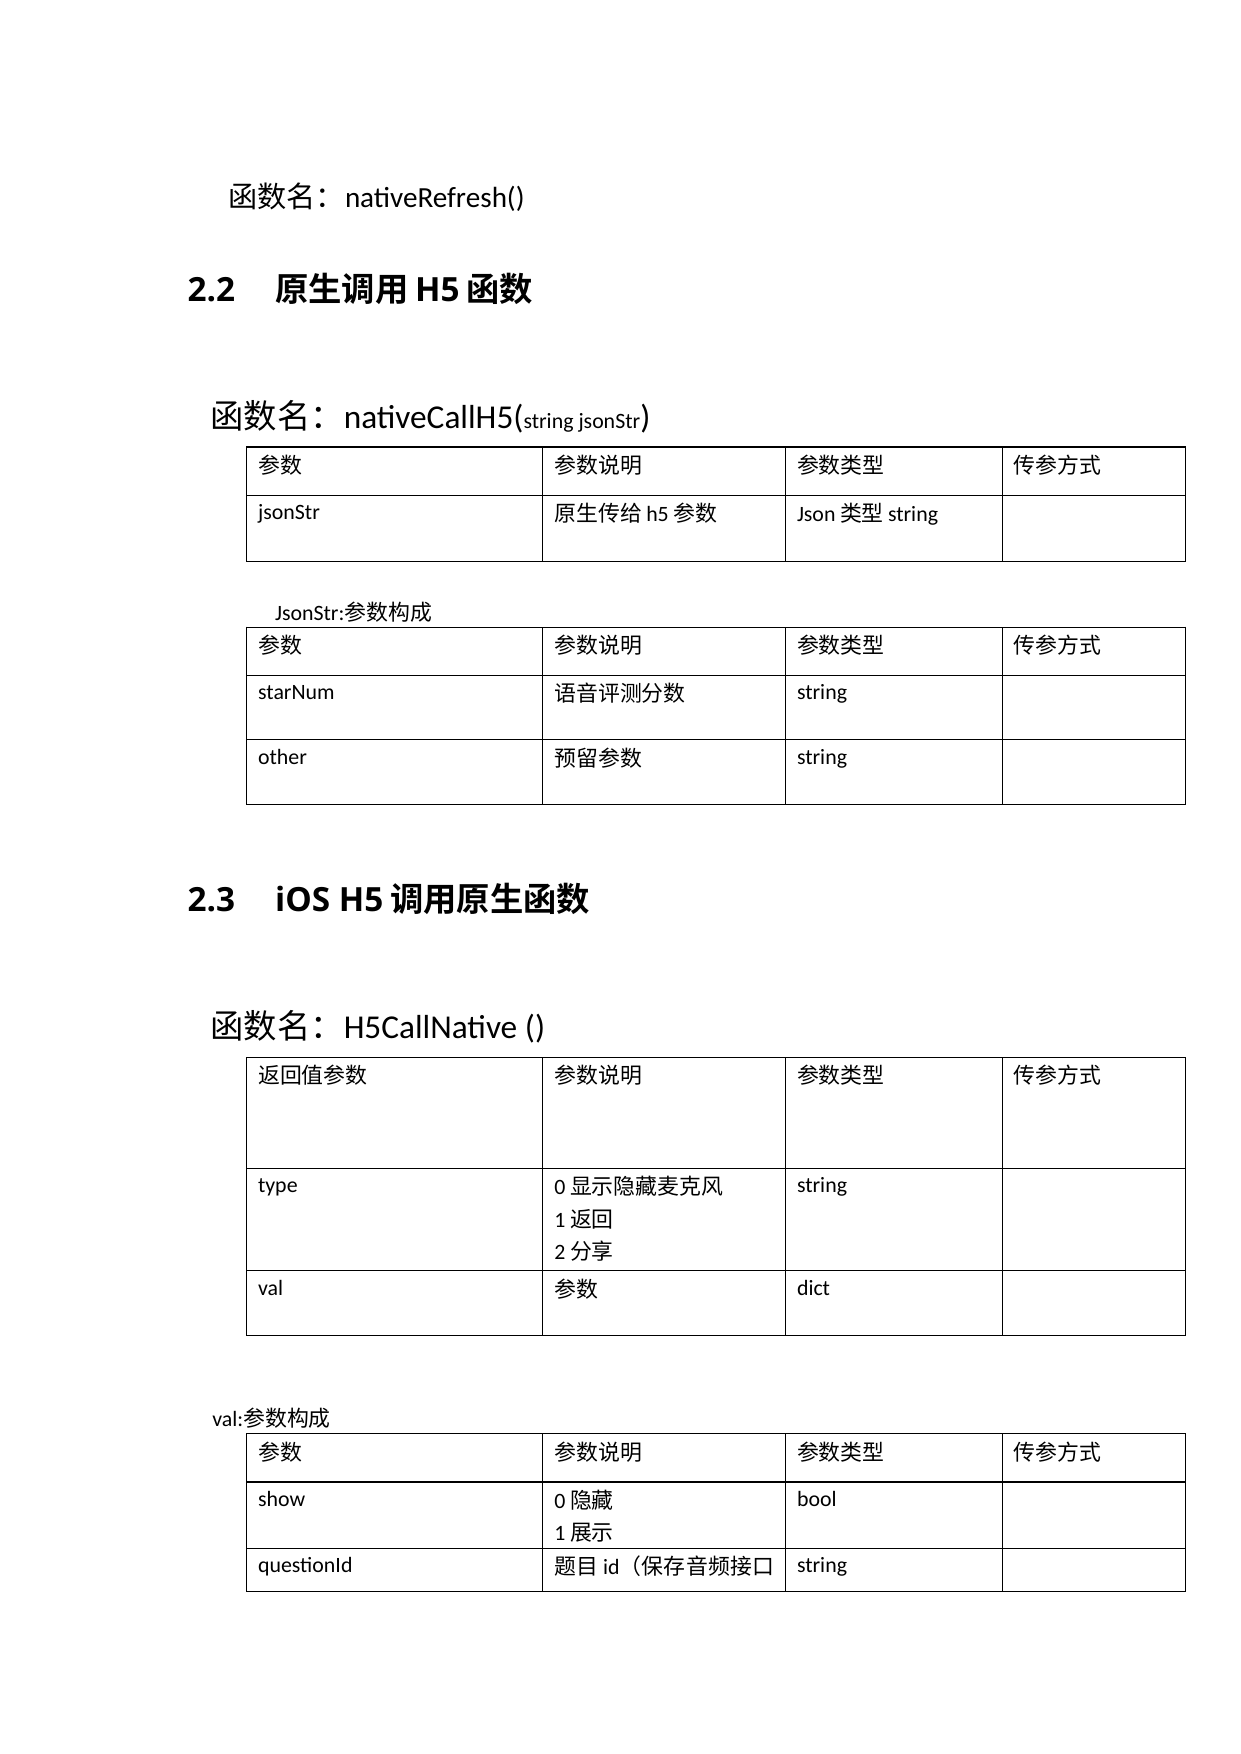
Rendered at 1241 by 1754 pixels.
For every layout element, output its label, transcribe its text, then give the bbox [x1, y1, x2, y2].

table_cell 参数 [543, 1271, 785, 1335]
table_cell [1003, 740, 1185, 804]
table_cell bool [786, 1483, 1002, 1547]
table_cell dict [786, 1271, 1002, 1335]
table_cell starNum [247, 676, 542, 739]
table_cell string [786, 1549, 1002, 1591]
text 函数名：H5CallNative () [187, 992, 1053, 1057]
table_header 返回值参数 [247, 1058, 542, 1168]
table_header 参数类型 [786, 1058, 1002, 1168]
text val:参数构成 [187, 1401, 1053, 1433]
table_cell val [247, 1271, 542, 1335]
table_header 传参方式 [1003, 1058, 1185, 1168]
table_cell [1003, 1549, 1185, 1591]
table_cell [1003, 676, 1185, 739]
text 函数名：nativeCallH5(string jsonStr) [187, 381, 1053, 446]
table_cell 原生传给h5参数 [543, 496, 785, 561]
table_cell Json类型string [786, 496, 1002, 561]
text JsonStr:参数构成 [187, 594, 1053, 627]
table_cell 预留参数 [543, 740, 785, 804]
table_header 参数说明 [543, 1434, 785, 1481]
table_cell [1003, 1169, 1185, 1270]
table_cell [1003, 1271, 1185, 1335]
table_header 传参方式 [1003, 1434, 1185, 1481]
table_cell 语音评测分数 [543, 676, 785, 739]
table_cell other [247, 740, 542, 804]
table_cell 题目id（保存音频接口需要用到此参数） [543, 1549, 785, 1591]
table_cell string [786, 1169, 1002, 1270]
table_cell string [786, 676, 1002, 739]
table_cell questionId [247, 1549, 542, 1591]
table_header 参数 [247, 1434, 542, 1481]
table_cell 0隐藏 1展示 [543, 1483, 785, 1547]
table_cell jsonStr [247, 496, 542, 561]
table_header 传参方式 [1003, 628, 1185, 674]
table_header 参数说明 [543, 1058, 785, 1168]
table_header 参数类型 [786, 448, 1002, 494]
table_cell string [786, 740, 1002, 804]
text 函数名：nativeRefresh() [187, 162, 1053, 227]
table_header 传参方式 [1003, 448, 1185, 494]
subtitle iOS H5调用原生函数 [187, 864, 1053, 929]
table_cell show [247, 1483, 542, 1547]
table_header 参数类型 [786, 628, 1002, 674]
table_header 参数 [247, 628, 542, 674]
table_cell type [247, 1169, 542, 1270]
table_header 参数 [247, 448, 542, 494]
table_header 参数说明 [543, 628, 785, 674]
table_cell 0显示隐藏麦克风 1返回 2分享 [543, 1169, 785, 1270]
table_header 参数类型 [786, 1434, 1002, 1481]
table_header 参数说明 [543, 448, 785, 494]
subtitle 原生调用H5函数 [187, 254, 1053, 319]
table_cell [1003, 1483, 1185, 1547]
table_cell [1003, 496, 1185, 561]
